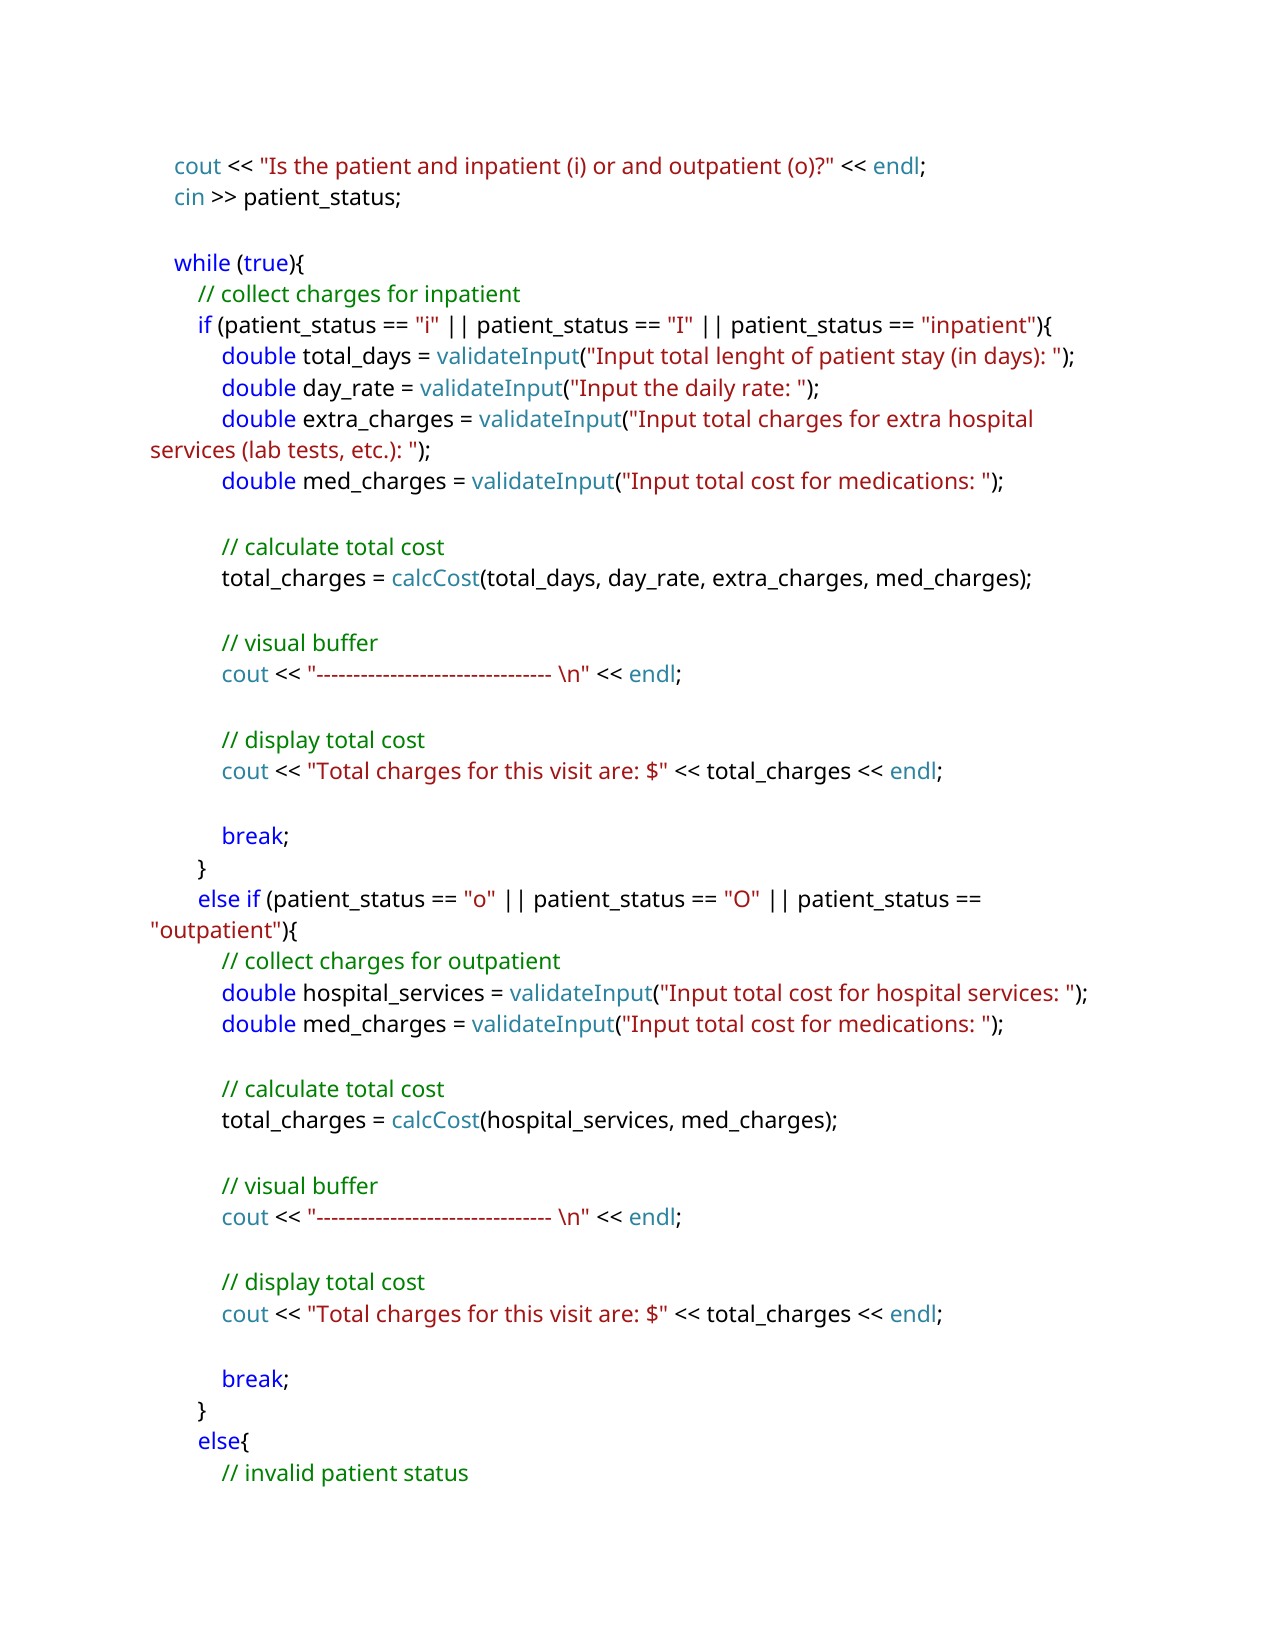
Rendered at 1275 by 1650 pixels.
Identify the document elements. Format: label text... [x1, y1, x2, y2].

text cout << "Total charges for this visit are: $" << total_charges << endl; [150, 755, 1125, 786]
text cout << "-------------------------------- \n" << endl; [150, 658, 1125, 690]
text // display total cost [150, 1266, 1125, 1297]
text cout << "Total charges for this visit are: $" << total_charges << endl; [150, 1297, 1125, 1329]
text total_charges = calcCost(total_days, day_rate, extra_charges, med_charges); [150, 562, 1125, 593]
text total_charges = calcCost(hospital_services, med_charges); [150, 1104, 1125, 1136]
text // visual buffer [150, 627, 1125, 658]
text double hospital_services = validateInput("Input total cost for hospital services: "); [150, 977, 1125, 1008]
text break; [150, 820, 1125, 852]
text } [150, 852, 1125, 883]
text // display total cost [150, 724, 1125, 755]
text double med_charges = validateInput("Input total cost for medications: "); [150, 1008, 1125, 1039]
text break; [150, 1363, 1125, 1394]
text // collect charges for inpatient [150, 278, 1125, 309]
text cin >> patient_status; [150, 181, 1125, 212]
text else if (patient_status == "o" || patient_status == "O" || patient_status == "outpatient"){ [150, 883, 1125, 945]
text cout << "-------------------------------- \n" << endl; [150, 1201, 1125, 1232]
text // calculate total cost [150, 531, 1125, 562]
text // collect charges for outpatient [150, 945, 1125, 977]
text if (patient_status == "i" || patient_status == "I" || patient_status == "inpatient"){ [150, 309, 1125, 340]
text // visual buffer [150, 1170, 1125, 1201]
text else{ [150, 1425, 1125, 1457]
text double total_days = validateInput("Input total lenght of patient stay (in days): "); [150, 340, 1125, 372]
text double extra_charges = validateInput("Input total charges for extra hospital services (lab tests, etc.): "); [150, 403, 1125, 465]
text while (true){ [150, 247, 1125, 278]
text cout << "Is the patient and inpatient (i) or and outpatient (o)?" << endl; [150, 150, 1125, 181]
text // invalid patient status [150, 1457, 1125, 1488]
text double day_rate = validateInput("Input the daily rate: "); [150, 372, 1125, 403]
text double med_charges = validateInput("Input total cost for medications: "); [150, 465, 1125, 497]
text // calculate total cost [150, 1073, 1125, 1104]
text } [150, 1394, 1125, 1425]
